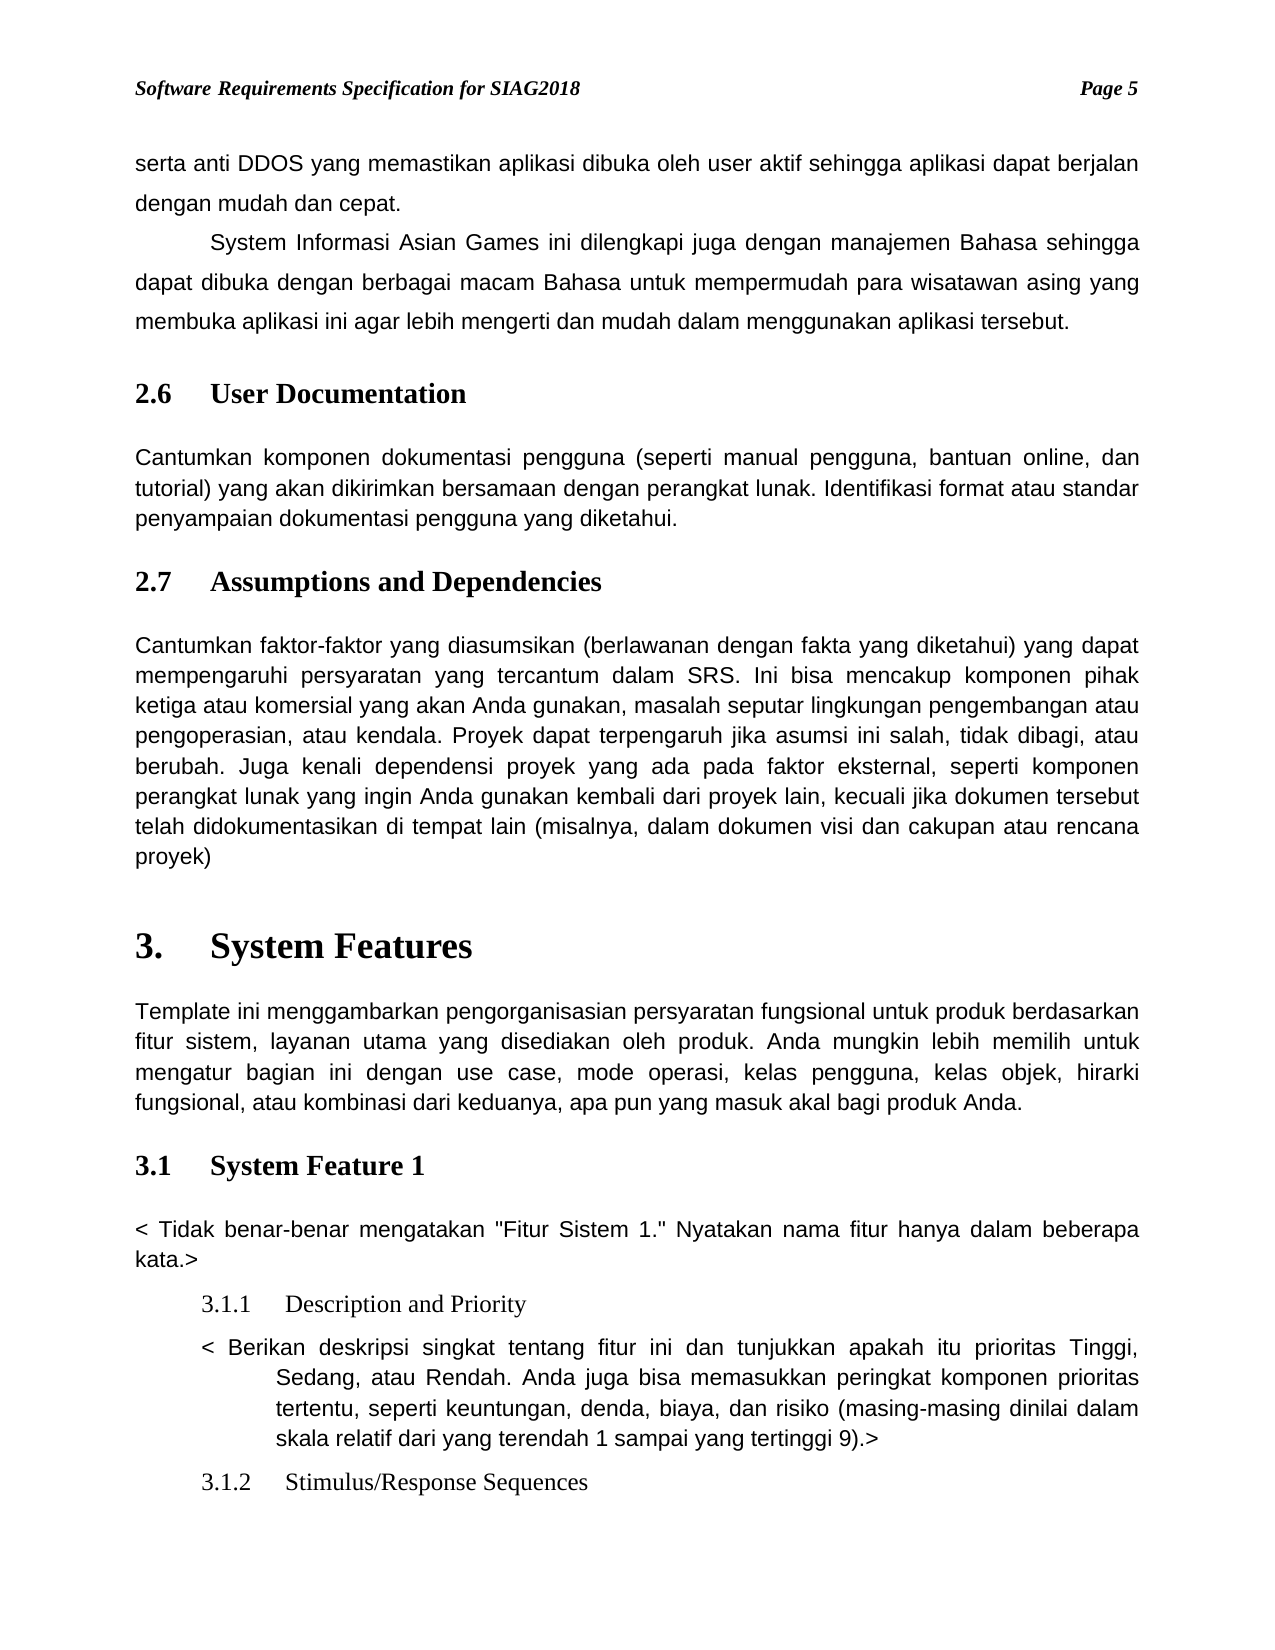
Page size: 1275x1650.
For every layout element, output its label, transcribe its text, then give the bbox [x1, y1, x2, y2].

text Cantumkan komponen dokumentasi pengguna (seperti manual pengguna, bantuan online, dan tutorial) yang akan dikirimkan bersamaan dengan perangkat lunak. Identifikasi format atau standar penyampaian dokumentasi pengguna yang diketahui. [135, 444, 1140, 531]
text Cantumkan faktor-faktor yang diasumsikan (berlawanan dengan fakta yang diketahui) yang dapat mempengaruhi persyaratan yang tercantum dalam SRS. Ini bisa mencakup komponen pihak ketiga atau komersial yang akan Anda gunakan, masalah seputar lingkungan pengembangan atau pengoperasian, atau kendala. Proyek dapat terpengaruh jika asumsi ini salah, tidak dibagi, atau berubah. Juga kenali dependensi proyek yang ada pada faktor eksternal, seperti komponen perangkat lunak yang ingin Anda gunakan kembali dari proyek lain, kecuali jika dokumen tersebut telah didokumentasikan di tempat lain (misalnya, dalam dokumen visi dan cakupan atau rencana proyek) [135, 632, 1140, 869]
text 3.1.1 Description and Priority [201, 1289, 1140, 1317]
text 3.1.2 Stimulus/Response Sequences [201, 1467, 1140, 1496]
subtitle System Features [135, 923, 1140, 967]
subtitle User Documentation [135, 377, 1140, 410]
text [135, 150, 1140, 216]
text System Informasi Asian Games ini dilengkapi juga dengan manajemen Bahasa sehingga dapat dibuka dengan berbagai macam Bahasa untuk mempermudah para wisatawan asing yang membuka aplikasi ini agar lebih mengerti dan mudah dalam menggunakan aplikasi tersebut. [135, 229, 1140, 334]
text < Tidak benar-benar mengatakan "Fitur Sistem 1." Nyatakan nama fitur hanya dalam beberapa kata.> [135, 1216, 1140, 1272]
subtitle System Feature 1 [135, 1148, 1140, 1182]
text Template ini menggambarkan pengorganisasian persyaratan fungsional untuk produk berdasarkan fitur sistem, layanan utama yang disediakan oleh produk. Anda mungkin lebih memilih untuk mengatur bagian ini dengan use case, mode operasi, kelas pengguna, kelas objek, hirarki fungsional, atau kombinasi dari keduanya, apa pun yang masuk akal bagi produk Anda. [135, 998, 1140, 1115]
list < Berikan deskripsi singkat tentang fitur ini dan tunjukkan apakah itu prioritas Tinggi, Sedang, atau Rendah. Anda juga bisa memasukkan peringkat komponen prioritas tertentu, seperti keuntungan, denda, biaya, dan risiko (masing-masing dinilai dalam skala relatif dari yang terendah 1 sampai yang tertinggi 9).> [201, 1334, 1140, 1451]
subtitle Assumptions and Dependencies [135, 564, 1140, 598]
